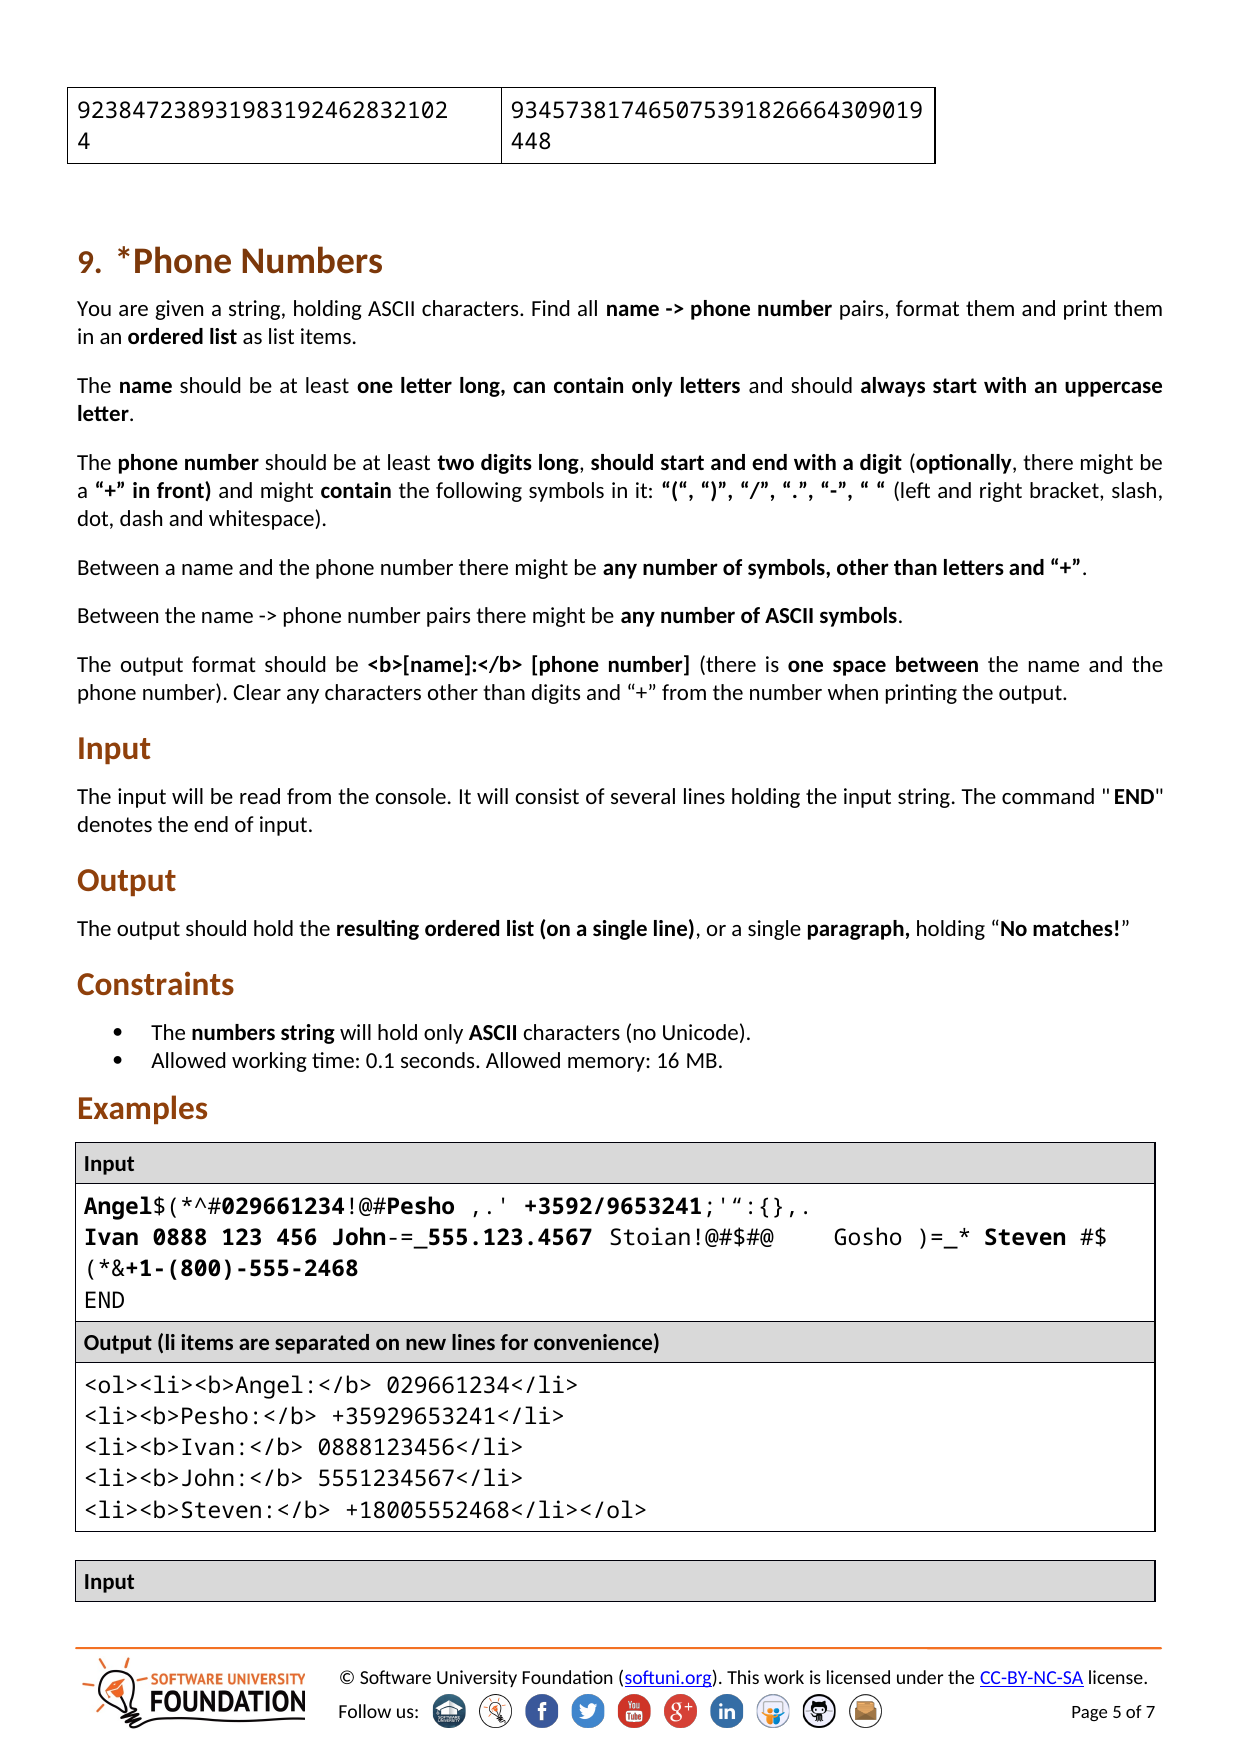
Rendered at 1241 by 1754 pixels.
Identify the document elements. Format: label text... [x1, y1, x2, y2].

text The phone number should be at least two digits long, should start and end with a digit (optionally, there might be a “+” in front) and might contain the following symbols in it: “(“, “)”, “/”, “.”, “-”, “ “ (left and right bracket, slash, dot, dash and whitespace). [77, 448, 1163, 532]
list The numbers string will hold only ASCII characters (no Unicode). [114, 1018, 1163, 1046]
table_cell 934573817465075391826664309019448 [502, 88, 934, 162]
table_cell <ol><li><b>Angel:</b> 029661234</li> <li><b>Pesho:</b> +35929653241</li> <li><b>Ivan:</b> 0888123456</li> <li><b>John:</b> 5551234567</li> <li><b>Steven:</b> +18005552468</li></ol> [76, 1363, 1154, 1531]
text Between a name and the phone number there might be any number of symbols, other than letters and “+”. [77, 553, 1163, 581]
table_cell 923847238931983192462832102 4 [68, 88, 501, 162]
table_cell Output (li items are separated on new lines for convenience) [76, 1322, 1154, 1362]
table_header Input [76, 1143, 1154, 1183]
text The input will be read from the console. It will consist of several lines holding the input string. The command "END" denotes the end of input. [77, 782, 1163, 838]
list Allowed working time: 0.1 seconds. Allowed memory: 16 MB. [114, 1046, 1163, 1074]
picture [525, 1694, 559, 1728]
picture [479, 1694, 512, 1728]
picture [571, 1694, 605, 1728]
picture [756, 1694, 790, 1728]
picture [710, 1694, 744, 1728]
subtitle Input [77, 727, 1163, 768]
subtitle Constraints [77, 963, 1163, 1004]
picture [81, 1656, 305, 1729]
text You are given a string, holding ASCII characters. Find all name -> phone number pairs, format them and print them in an ordered list as list items. [77, 294, 1163, 350]
picture [432, 1694, 466, 1728]
table_cell Angel$(*^#029661234!@#Pesho ,.' +3592/9653241;'“:{},. Ivan 0888 123 456 John-=_555.123.4567 Stoian!@#$#@ Gosho )=_* Steven #$(*&+1-(800)-555-2468 END [76, 1184, 1154, 1321]
text The output format should be <b>[name]:</b> [phone number] (there is one space between the name and the phone number). Clear any characters other than digits and “+” from the number when printing the output. [77, 650, 1163, 706]
picture [802, 1694, 836, 1728]
picture [849, 1694, 882, 1728]
subtitle Output [77, 859, 1163, 900]
table_header Input [76, 1561, 1154, 1601]
subtitle *Phone Numbers [77, 237, 1163, 283]
picture [617, 1694, 651, 1728]
picture [664, 1694, 697, 1728]
text The output should hold the resulting ordered list (on a single line), or a single paragraph, holding “No matches!” [77, 914, 1163, 942]
subtitle Examples [77, 1087, 1163, 1127]
text Between the name -> phone number pairs there might be any number of ASCII symbols. [77, 601, 1163, 629]
text The name should be at least one letter long, can contain only letters and should always start with an uppercase letter. [77, 371, 1163, 427]
